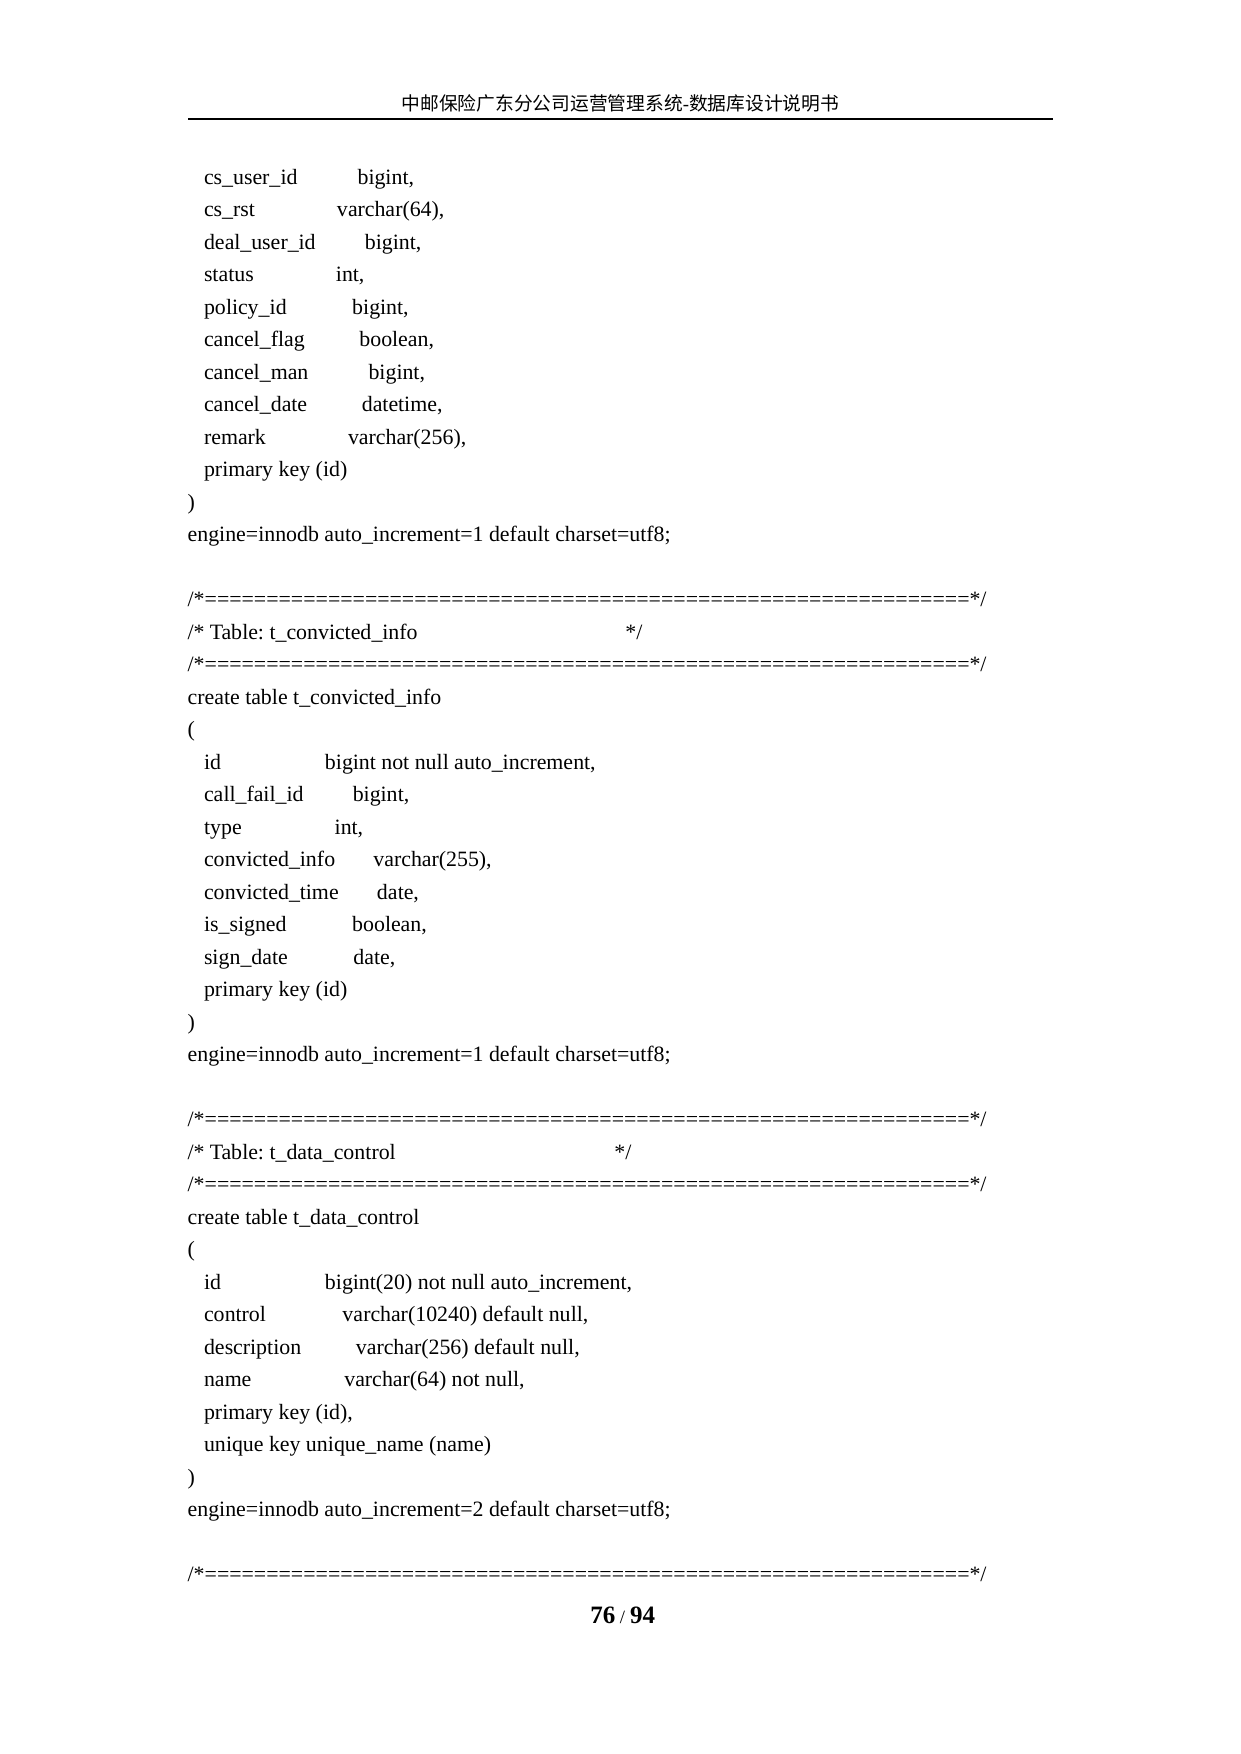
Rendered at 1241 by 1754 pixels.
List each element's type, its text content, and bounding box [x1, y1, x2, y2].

text ) [187, 1005, 1053, 1038]
text create table t_convicted_info [187, 680, 1053, 713]
text convicted_info varchar(255), [187, 843, 1053, 875]
text policy_id bigint, [187, 290, 1053, 323]
text type int, [187, 810, 1053, 843]
text deal_user_id bigint, [187, 225, 1053, 258]
text ) [187, 485, 1053, 518]
text control varchar(10240) default null, [187, 1298, 1053, 1330]
text id bigint(20) not null auto_increment, [187, 1265, 1053, 1298]
text cancel_man bigint, [187, 355, 1053, 388]
text id bigint not null auto_increment, [187, 745, 1053, 778]
text sign_date date, [187, 940, 1053, 973]
text ) [187, 1460, 1053, 1493]
text /* Table: t_data_control */ [187, 1135, 1053, 1168]
text engine=innodb auto_increment=1 default charset=utf8; [187, 518, 1053, 550]
text unique key unique_name (name) [187, 1428, 1053, 1460]
text /*==============================================================*/ [187, 648, 1053, 680]
text primary key (id) [187, 973, 1053, 1005]
text primary key (id) [187, 453, 1053, 485]
text status int, [187, 258, 1053, 290]
text name varchar(64) not null, [187, 1363, 1053, 1395]
text engine=innodb auto_increment=1 default charset=utf8; [187, 1038, 1053, 1070]
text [187, 1558, 1053, 1590]
text call_fail_id bigint, [187, 778, 1053, 810]
text ( [187, 713, 1053, 745]
text cancel_flag boolean, [187, 323, 1053, 355]
text convicted_time date, [187, 875, 1053, 908]
text cs_rst varchar(64), [187, 193, 1053, 225]
text /*==============================================================*/ [187, 1168, 1053, 1200]
text remark varchar(256), [187, 420, 1053, 453]
text ( [187, 1233, 1053, 1265]
text /*==============================================================*/ [187, 1103, 1053, 1135]
text cs_user_id bigint, [187, 160, 1053, 193]
text primary key (id), [187, 1395, 1053, 1428]
text /*==============================================================*/ [187, 583, 1053, 615]
text engine=innodb auto_increment=2 default charset=utf8; [187, 1493, 1053, 1525]
text description varchar(256) default null, [187, 1330, 1053, 1363]
text create table t_data_control [187, 1200, 1053, 1233]
text is_signed boolean, [187, 908, 1053, 940]
text /* Table: t_convicted_info */ [187, 615, 1053, 648]
text cancel_date datetime, [187, 388, 1053, 420]
